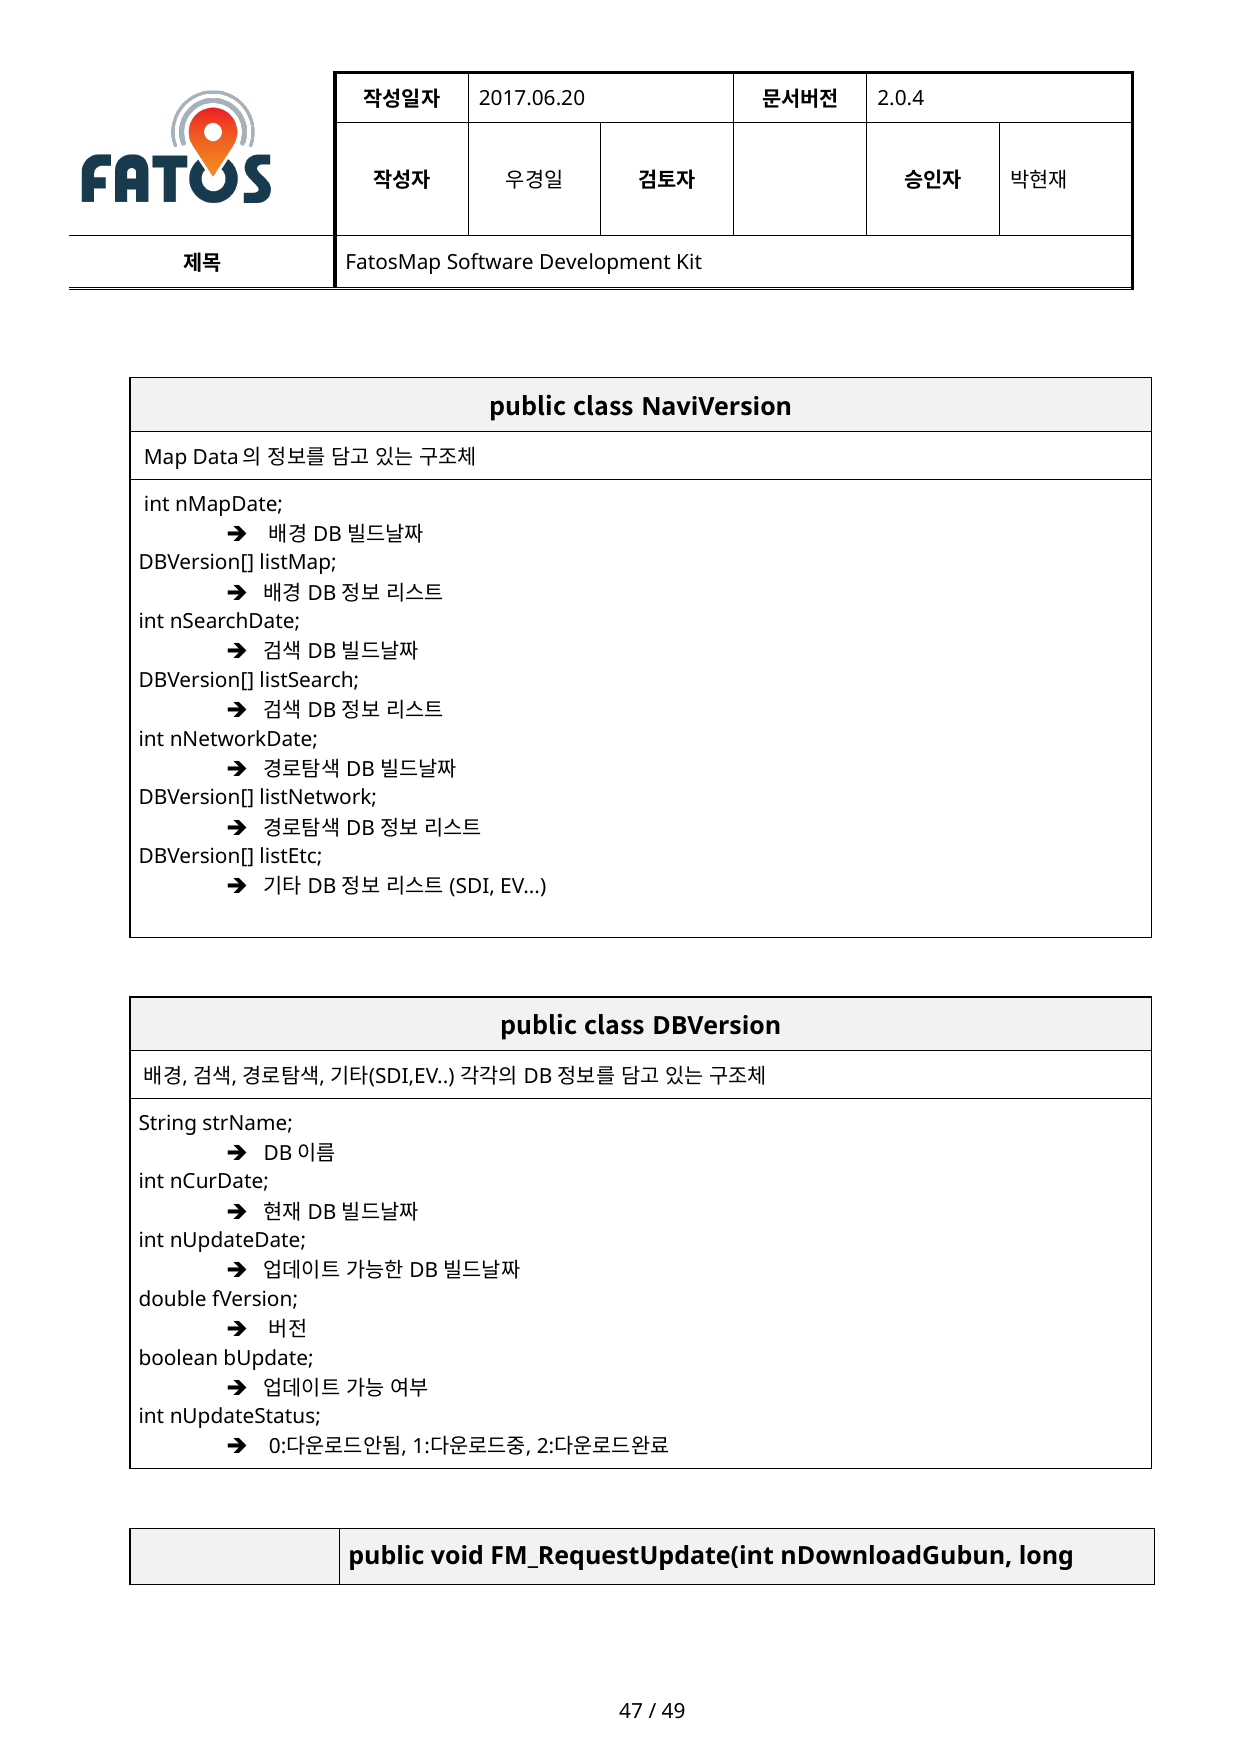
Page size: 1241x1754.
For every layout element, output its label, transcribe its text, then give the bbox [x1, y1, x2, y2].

picture [79, 88, 272, 205]
table_cell int nMapDate; 배경 DB 빌드날짜 DBVersion[] listMap; 배경 DB 정보 리스트 int nSearchDate; 검색 DB 빌드날짜 DBVersion[] listSearch; 검색 DB 정보 리스트 int nNetworkDate; 경로탐색 DB 빌드날짜 DBVersion[] listNetwork; 경로탐색 DB 정보 리스트 DBVersion[] listEtc; 기타 DB 정보 리스트 (SDI, EV...) [131, 480, 1151, 937]
table_header public void FM_RequestUpdate(int nDownloadGubun, long freeSpace, final MapUpdateListenerCallback mapUpdateListener) [340, 1529, 1154, 1584]
table_header [131, 1529, 339, 1584]
table_header public class NaviVersion [131, 378, 1151, 431]
table_cell String strName; DB 이름 int nCurDate; 현재 DB 빌드날짜 int nUpdateDate; 업데이트 가능한 DB 빌드날짜 double fVersion; 버전 boolean bUpdate; 업데이트 가능 여부 int nUpdateStatus; 0:다운로드안됨, 1:다운로드중, 2:다운로드완료 [131, 1099, 1151, 1468]
table_header public class DBVersion [131, 998, 1151, 1050]
table_cell 배경, 검색, 경로탐색, 기타(SDI,EV..) 각각의 DB 정보를 담고 있는 구조체 [131, 1051, 1151, 1098]
table_cell Map Data의 정보를 담고 있는 구조체 [131, 432, 1151, 479]
